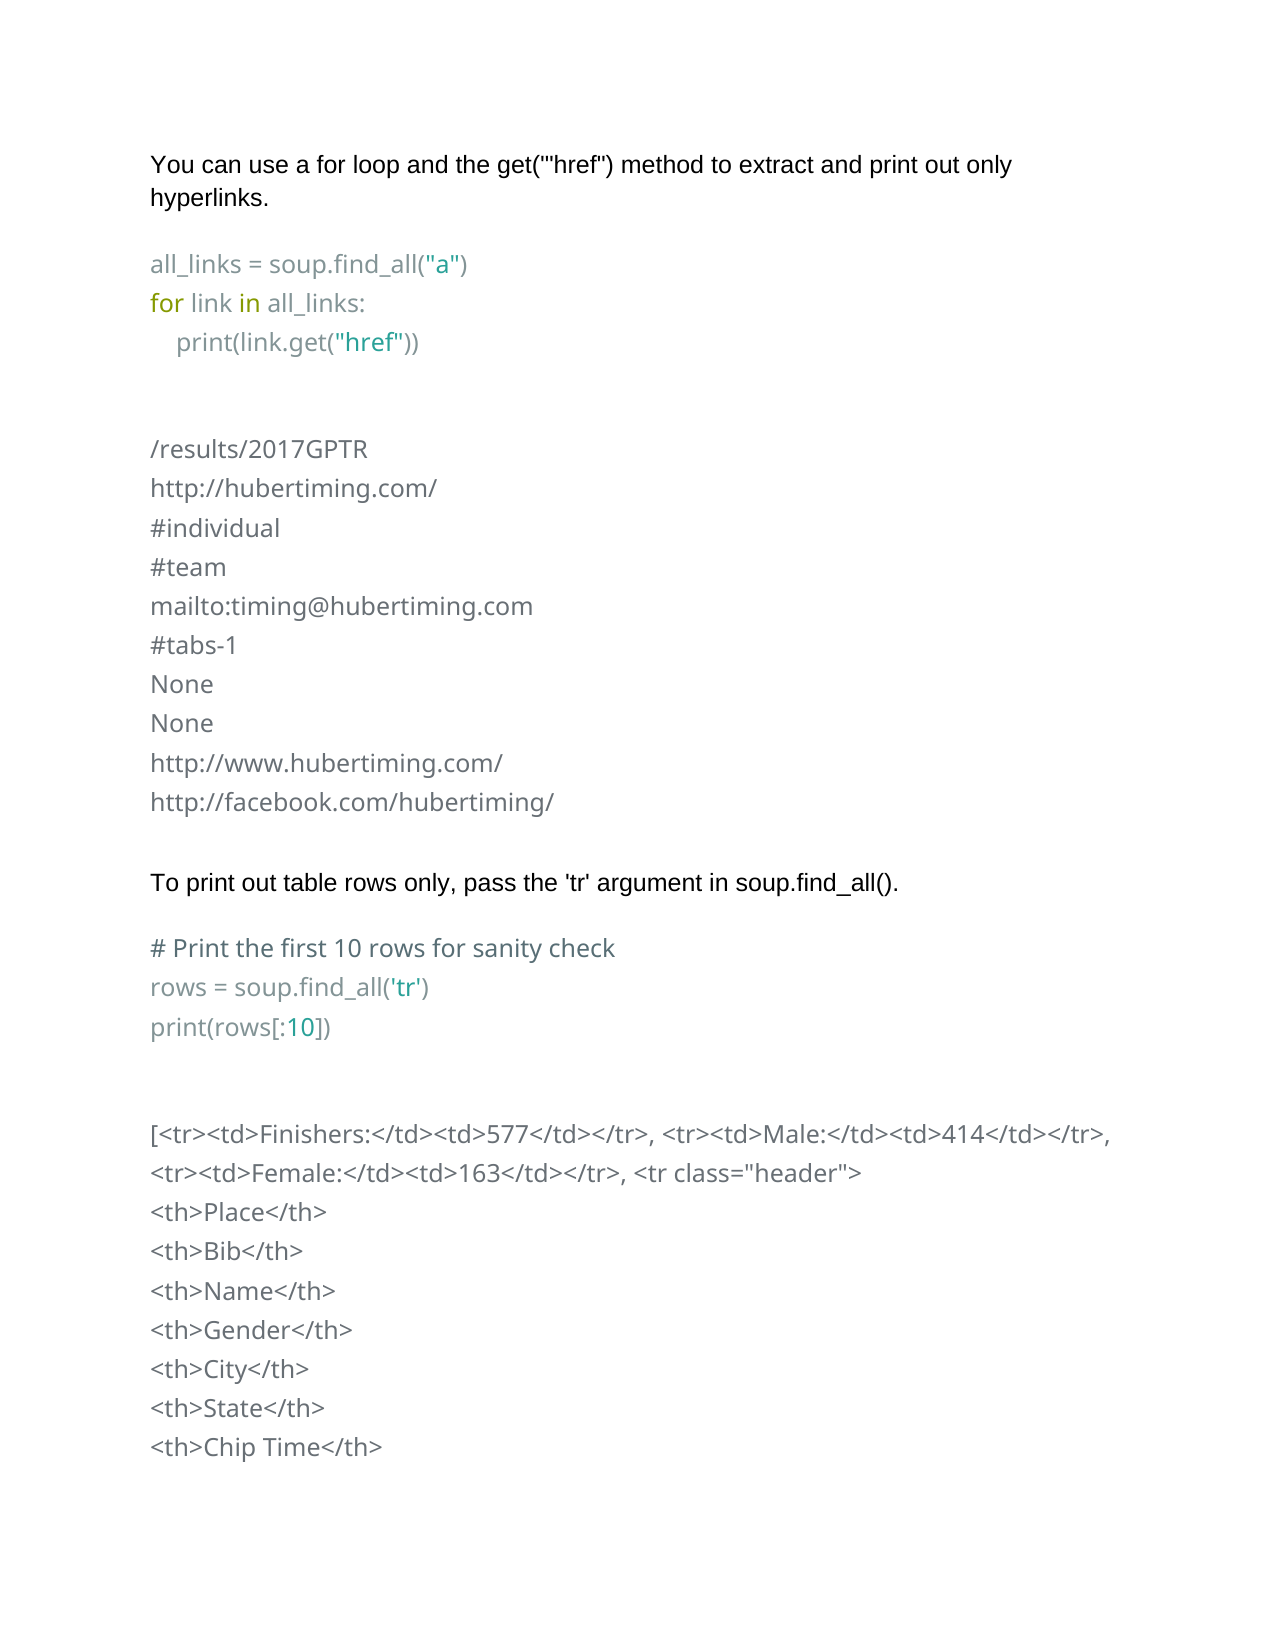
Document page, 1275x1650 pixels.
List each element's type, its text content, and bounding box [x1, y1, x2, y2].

text <th>Bib</th> [150, 1234, 1125, 1268]
text To print out table rows only, pass the 'tr' argument in soup.find_all(). [150, 868, 1125, 896]
text None [150, 667, 1125, 701]
text <th>Place</th> [150, 1195, 1125, 1229]
text /results/2017GPTR [150, 432, 1125, 466]
text http://facebook.com/hubertiming/ [150, 784, 1125, 818]
text print(link.get("href")) [150, 324, 1125, 359]
text <th>Gender</th> [150, 1312, 1125, 1346]
text [<tr><td>Finishers:</td><td>577</td></tr>, <tr><td>Male:</td><td>414</td></tr>, <tr><td>Female:</td><td>163</td></tr>, <tr class="header"> [150, 1116, 1125, 1190]
text <th>City</th> [150, 1351, 1125, 1386]
text <th>State</th> [150, 1391, 1125, 1425]
text mailto:timing@hubertiming.com [150, 588, 1125, 623]
text #tabs-1 [150, 628, 1125, 662]
text for link in all_links: [150, 285, 1125, 319]
text <th>Name</th> [150, 1273, 1125, 1307]
text http://www.hubertiming.com/ [150, 745, 1125, 779]
text print(rows[:10]) [150, 1009, 1125, 1043]
text <th>Chip Time</th> [150, 1430, 1125, 1464]
text # Print the first 10 rows for sanity check [150, 931, 1125, 965]
text None [150, 706, 1125, 740]
text #individual [150, 510, 1125, 544]
text all_links = soup.find_all("a") [150, 246, 1125, 280]
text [150, 150, 1125, 212]
text #team [150, 549, 1125, 583]
text http://hubertiming.com/ [150, 471, 1125, 505]
text rows = soup.find_all('tr') [150, 970, 1125, 1004]
